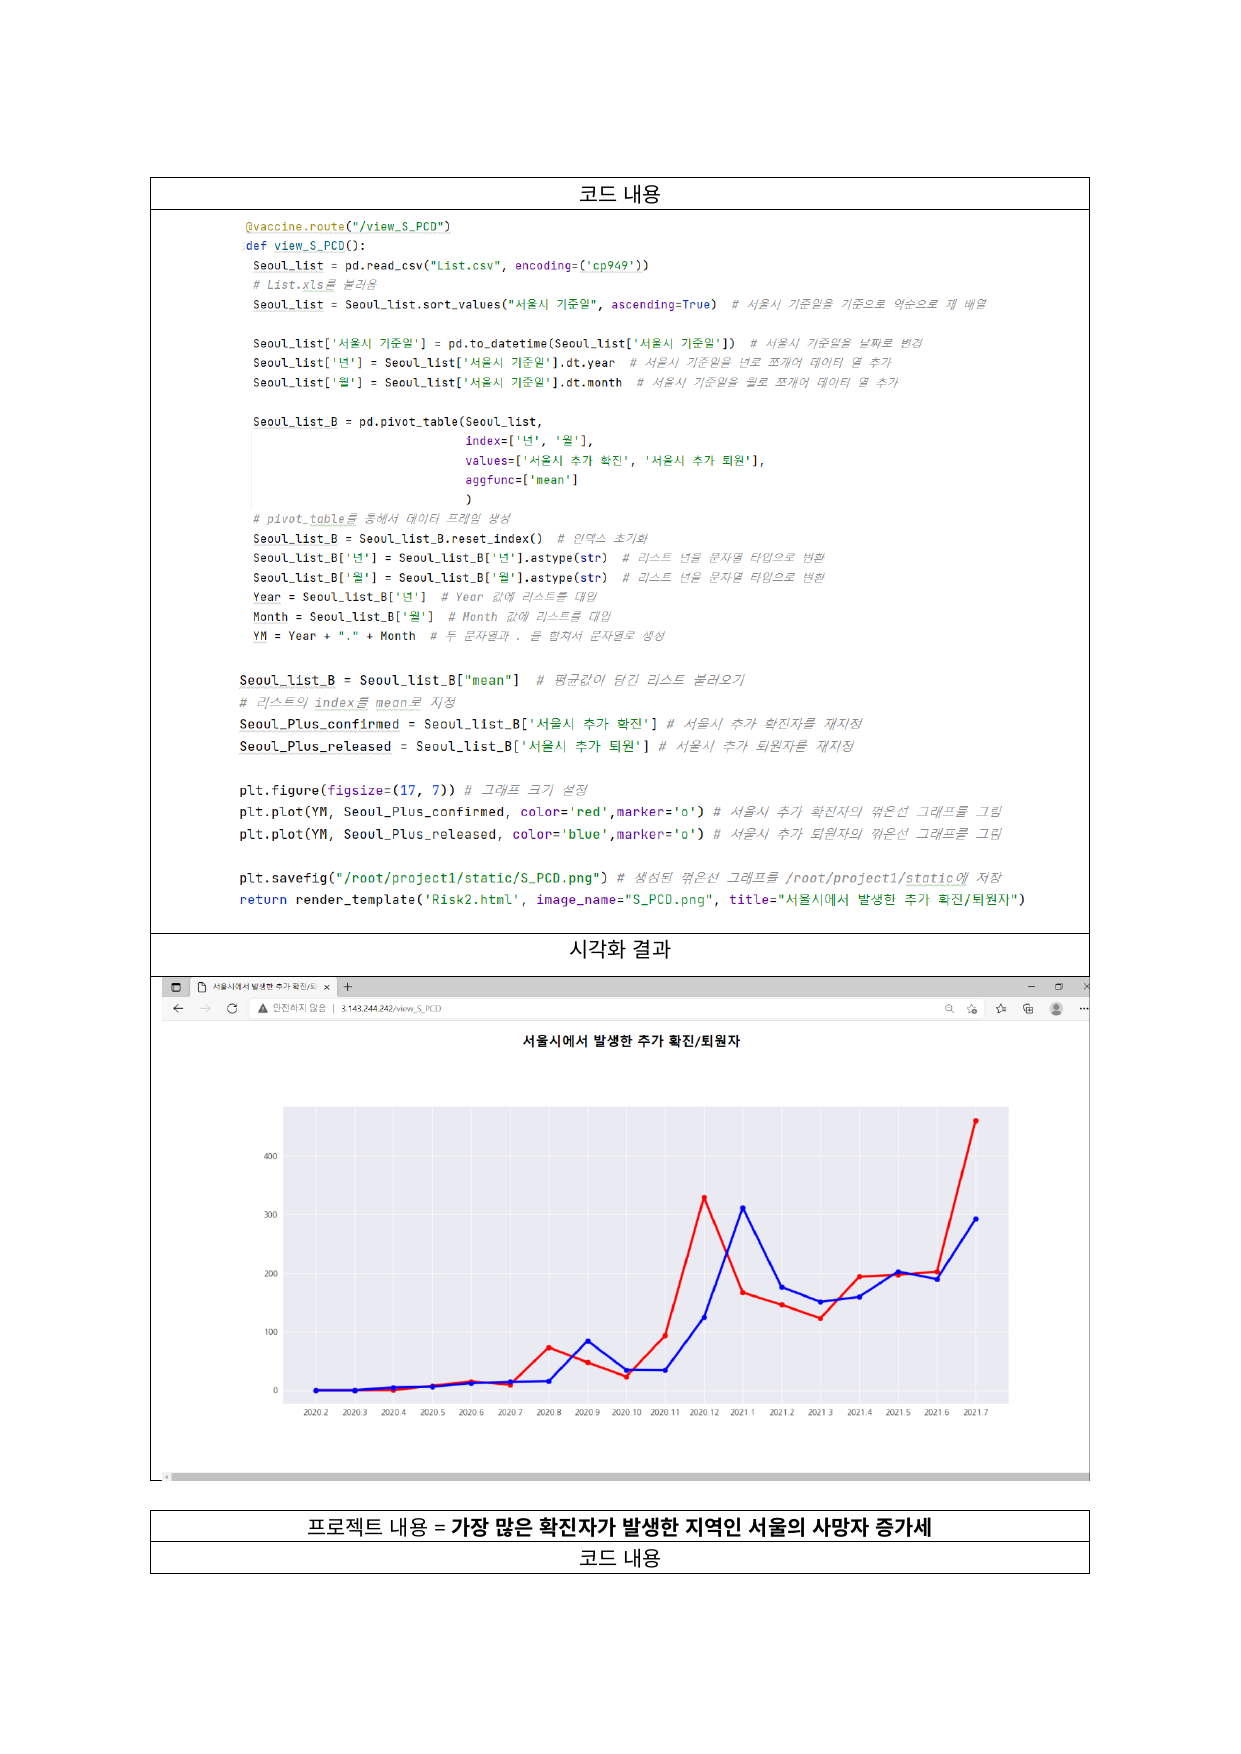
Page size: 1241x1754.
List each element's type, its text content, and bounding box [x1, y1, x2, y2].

table_cell 시각화 결과 [151, 934, 1089, 976]
picture [234, 211, 1066, 926]
table_cell [151, 210, 1089, 932]
picture [161, 977, 1090, 1481]
table_cell [151, 977, 161, 1480]
table_cell 코드 내용 [151, 178, 1089, 208]
table_cell 코드 내용 [151, 1542, 1089, 1572]
table_header 프로젝트 내용 = 가장 많은 확진자가 발생한 지역인 서울의 사망자 증가세 [151, 1511, 1089, 1541]
